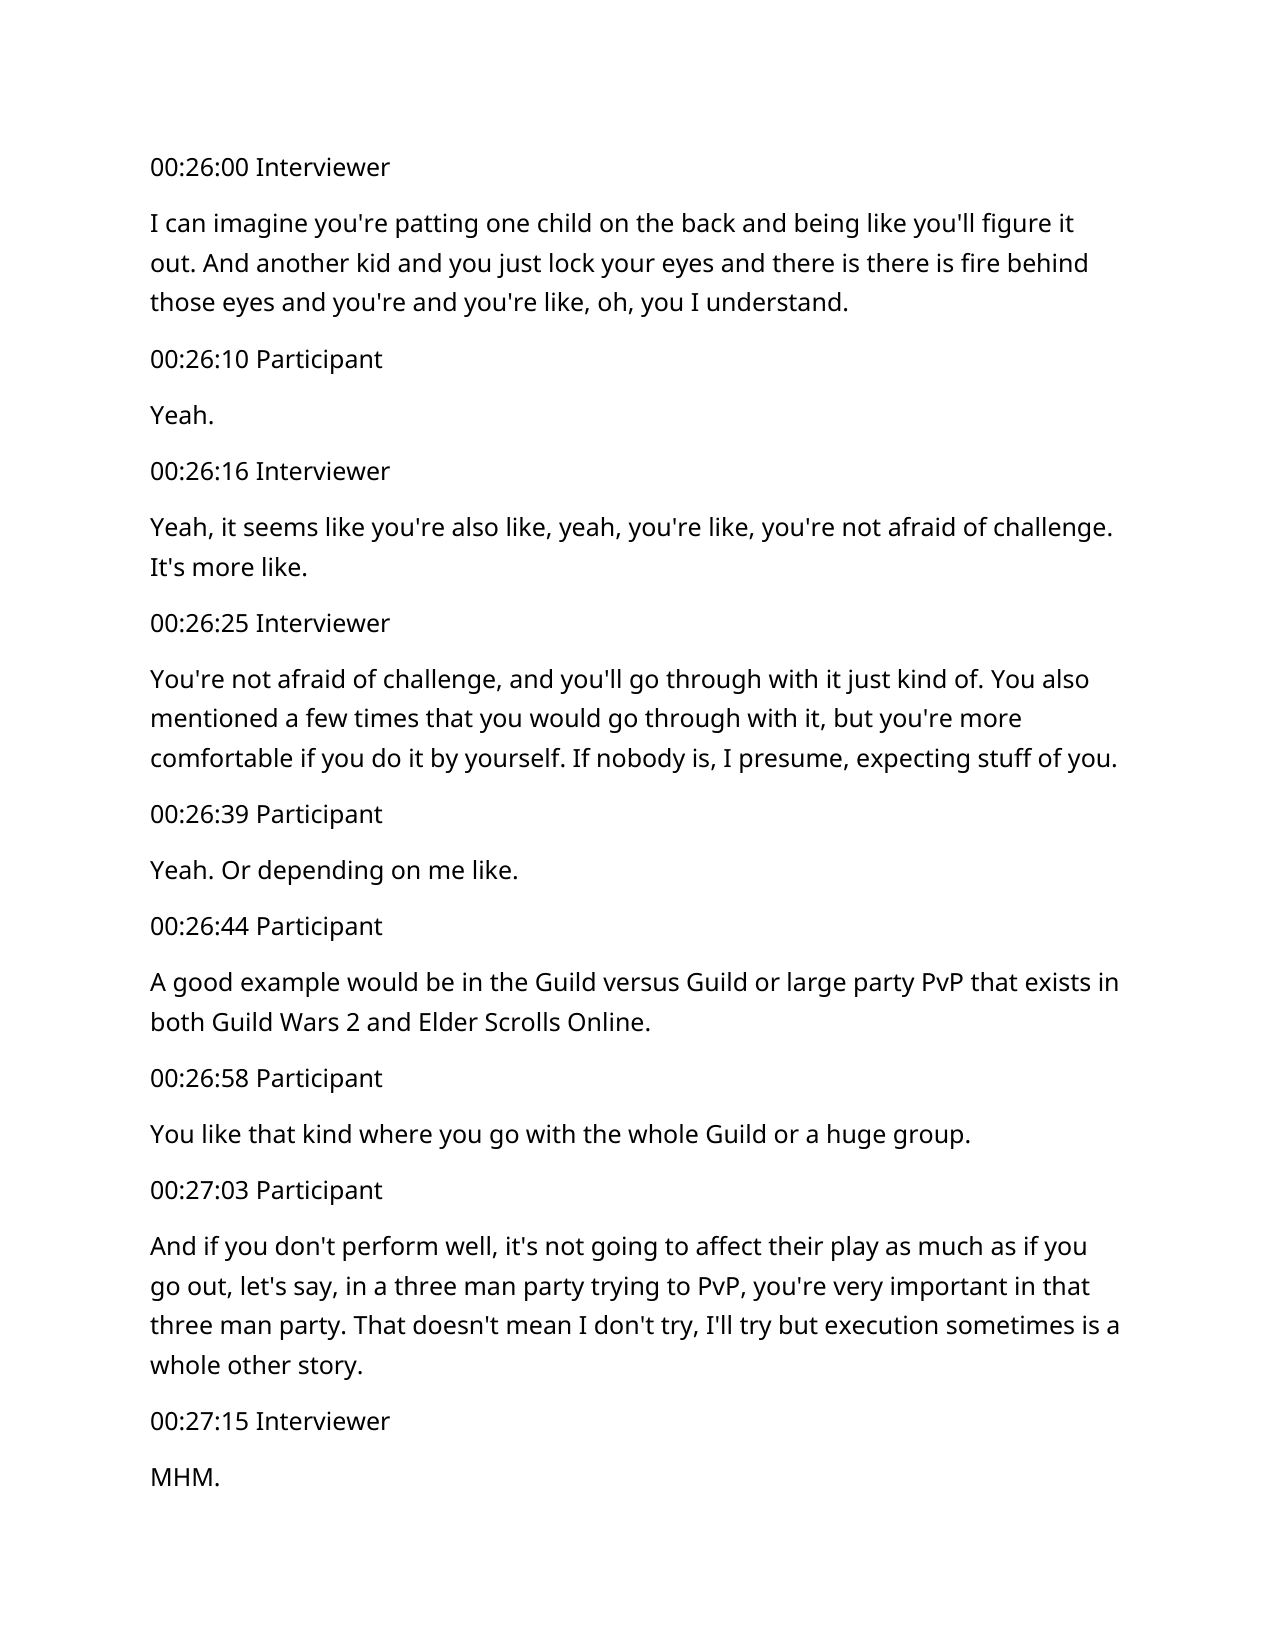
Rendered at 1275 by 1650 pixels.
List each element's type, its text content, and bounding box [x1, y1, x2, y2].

text 00:26:58 Participant [150, 1061, 1125, 1095]
text You like that kind where you go with the whole Guild or a huge group. [150, 1117, 1125, 1151]
text Yeah, it seems like you're also like, yeah, you're like, you're not afraid of challenge. It's more like. [150, 510, 1125, 583]
text 00:26:16 Interviewer [150, 453, 1125, 488]
text 00:26:00 Interviewer [150, 150, 1125, 184]
text Yeah. Or depending on me like. [150, 853, 1125, 887]
text 00:27:03 Participant [150, 1173, 1125, 1207]
text 00:27:15 Interviewer [150, 1404, 1125, 1438]
text And if you don't perform well, it's not going to affect their play as much as if you go out, let's say, in a three man party trying to PvP, you're very important in that three man party. That doesn't mean I don't try, I'll try but execution sometimes is a whole other story. [150, 1229, 1125, 1382]
text Yeah. [150, 397, 1125, 431]
text 00:26:44 Participant [150, 909, 1125, 943]
text 00:26:10 Participant [150, 341, 1125, 375]
text I can imagine you're patting one child on the back and being like you'll figure it out. And another kid and you just lock your eyes and there is there is fire behind those eyes and you're and you're like, oh, you I understand. [150, 206, 1125, 319]
text 00:26:25 Interviewer [150, 605, 1125, 639]
text MHM. [150, 1460, 1125, 1494]
text You're not afraid of challenge, and you'll go through with it just kind of. You also mentioned a few times that you would go through with it, but you're more comfortable if you do it by yourself. If nobody is, I presume, expecting stuff of you. [150, 661, 1125, 774]
text 00:26:39 Participant [150, 797, 1125, 831]
text A good example would be in the Guild versus Guild or large party PvP that exists in both Guild Wars 2 and Elder Scrolls Online. [150, 965, 1125, 1038]
